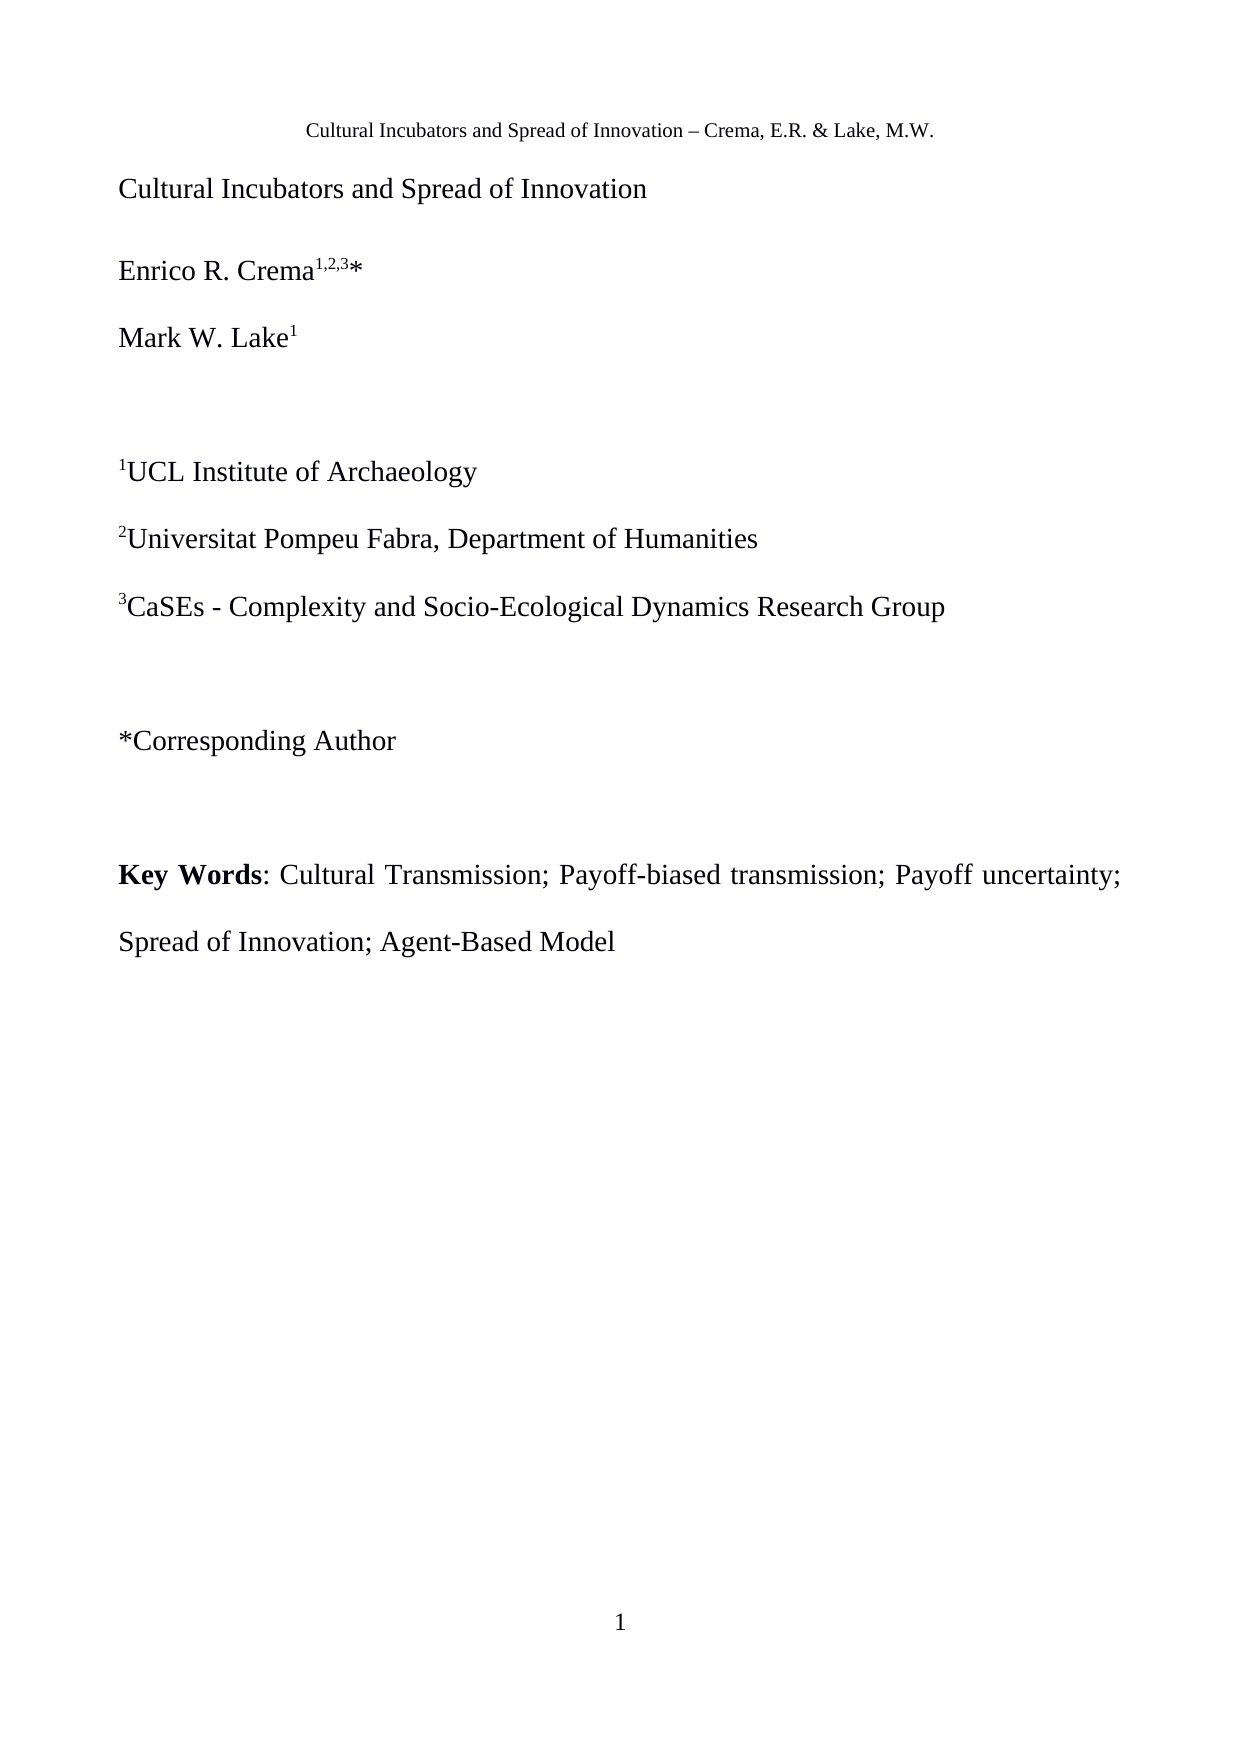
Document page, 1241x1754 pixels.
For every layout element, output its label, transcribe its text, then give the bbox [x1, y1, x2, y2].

text 3CaSEs - Complexity and Socio-Ecological Dynamics Research Group [118, 589, 1122, 622]
text Enrico R. Crema1,2,3* [118, 253, 1122, 287]
text *Corresponding Author [118, 723, 1122, 756]
text Cultural Incubators and Spread of Innovation [118, 172, 1122, 205]
text Mark W. Lake1 [118, 320, 1122, 354]
text 1UCL Institute of Archaeology [118, 454, 1122, 488]
text 2Universitat Pompeu Fabra, Department of Humanities [118, 522, 1122, 555]
text Key Words: Cultural Transmission; Payoff-biased transmission; Payoff uncertainty; Spread of Innovation; Agent-Based Model [118, 857, 1122, 958]
